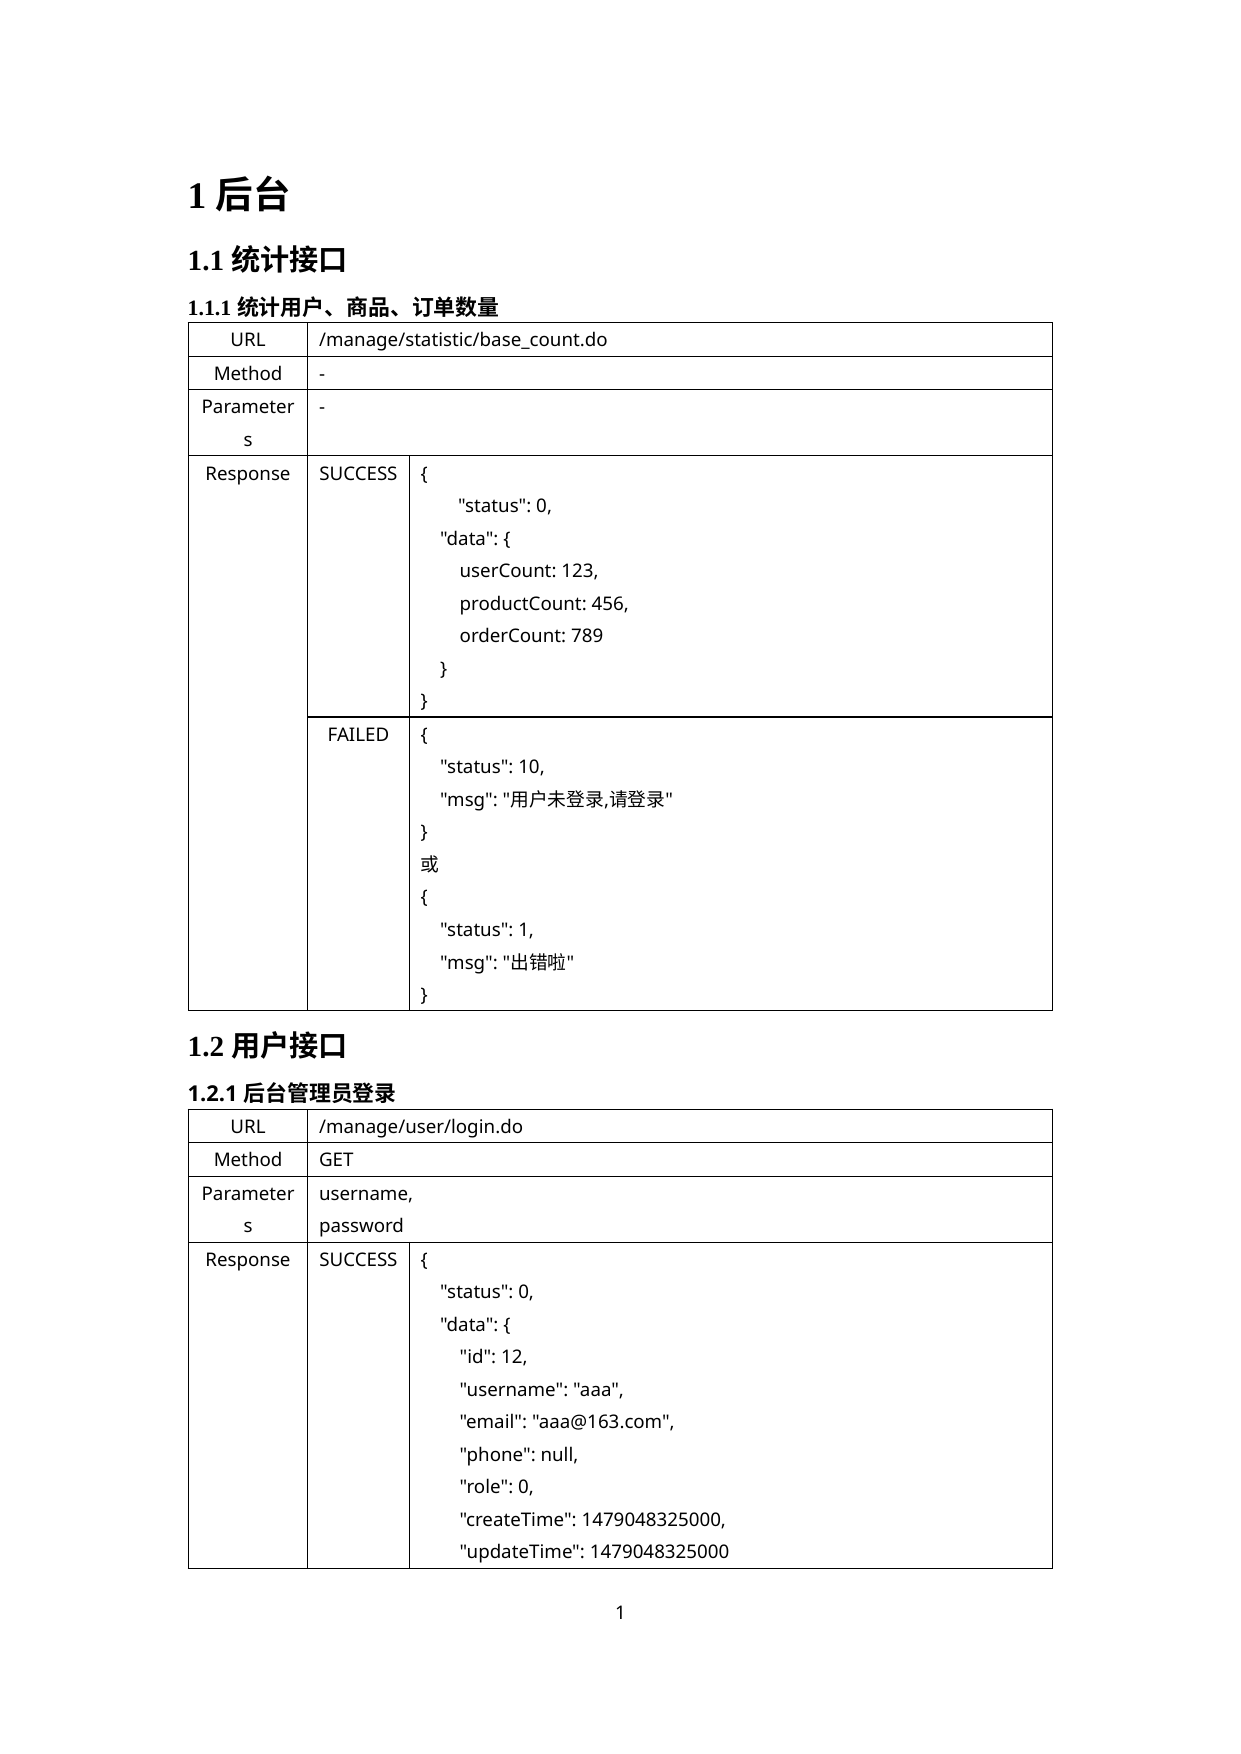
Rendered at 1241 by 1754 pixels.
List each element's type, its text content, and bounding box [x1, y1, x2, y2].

table_cell Method [189, 357, 307, 389]
table_cell SUCCESS [308, 456, 409, 716]
table_cell { "status": 10, "msg": "用户未登录,请登录" } 或 { "status": 1, "msg": "出错啦" } [410, 718, 1052, 1010]
table_header URL [189, 323, 307, 356]
table_cell FAILED [308, 718, 409, 1010]
table_header URL [189, 1110, 307, 1142]
table_cell Parameters [189, 390, 307, 455]
table_cell - [308, 357, 1052, 389]
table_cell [410, 1243, 1052, 1568]
table_header /manage/statistic/base_count.do [308, 323, 1052, 356]
table_cell - [308, 390, 1052, 455]
table_cell Response [189, 1243, 307, 1568]
table_cell SUCCESS [308, 1243, 409, 1568]
table_cell Parameters [189, 1177, 307, 1242]
subtitle 统计接口 [187, 225, 1053, 290]
subtitle 统计用户、商品、订单数量 [187, 290, 1053, 322]
table_cell { "status": 0, "data": { userCount: 123, productCount: 456, orderCount: 789 } } [410, 456, 1052, 716]
table_header /manage/user/login.do [308, 1110, 1052, 1142]
table_cell Method [189, 1143, 307, 1176]
table_cell GET [308, 1143, 1052, 1176]
subtitle 用户接口 [187, 1011, 1053, 1076]
subtitle 后台管理员登录 [187, 1076, 1053, 1108]
table_cell username, password [308, 1177, 1052, 1242]
subtitle 后台 [187, 160, 1053, 225]
table_cell Response [189, 456, 307, 1010]
